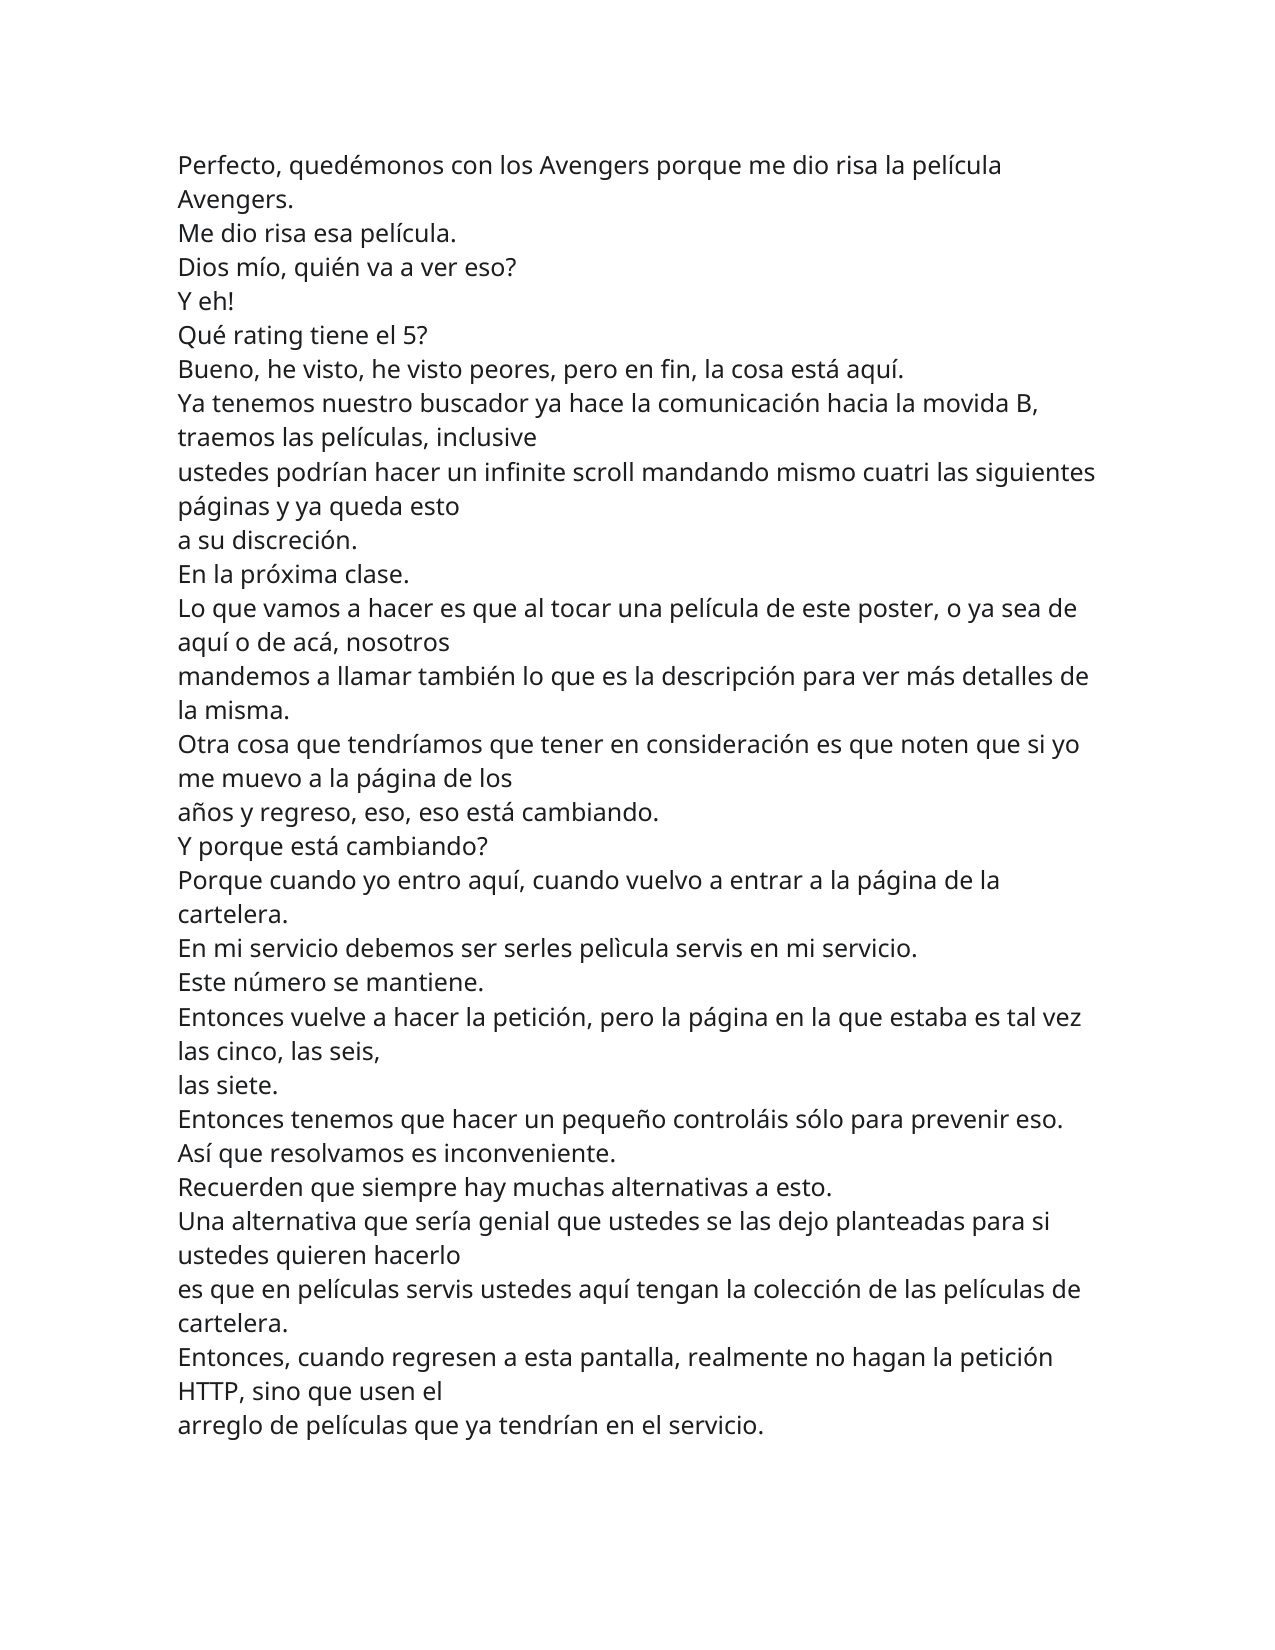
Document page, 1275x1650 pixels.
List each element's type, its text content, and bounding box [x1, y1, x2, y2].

text años y regreso, eso, eso está cambiando. [177, 795, 1098, 829]
text Perfecto, quedémonos con los Avengers porque me dio risa la película Avengers. [177, 148, 1098, 216]
text las siete. [177, 1067, 1098, 1101]
text Y porque está cambiando? [177, 829, 1098, 863]
text Bueno, he visto, he visto peores, pero en fin, la cosa está aquí. [177, 352, 1098, 386]
text ustedes podrían hacer un infinite scroll mandando mismo cuatri las siguientes páginas y ya queda esto [177, 454, 1098, 522]
text Una alternativa que sería genial que ustedes se las dejo planteadas para si ustedes quieren hacerlo [177, 1203, 1098, 1272]
text Me dio risa esa película. [177, 216, 1098, 250]
text a su discreción. [177, 522, 1098, 556]
text En mi servicio debemos ser serles pelìcula servis en mi servicio. [177, 931, 1098, 965]
text En la próxima clase. [177, 556, 1098, 590]
text mandemos a llamar también lo que es la descripción para ver más detalles de la misma. [177, 658, 1098, 727]
text Recuerden que siempre hay muchas alternativas a esto. [177, 1169, 1098, 1203]
text Este número se mantiene. [177, 965, 1098, 999]
text Lo que vamos a hacer es que al tocar una película de este poster, o ya sea de aquí o de acá, nosotros [177, 590, 1098, 658]
text Ya tenemos nuestro buscador ya hace la comunicación hacia la movida B, traemos las películas, inclusive [177, 386, 1098, 454]
text Porque cuando yo entro aquí, cuando vuelvo a entrar a la página de la cartelera. [177, 863, 1098, 931]
text arreglo de películas que ya tendrían en el servicio. [177, 1408, 1098, 1442]
text Qué rating tiene el 5? [177, 318, 1098, 352]
text Otra cosa que tendríamos que tener en consideración es que noten que si yo me muevo a la página de los [177, 727, 1098, 795]
text Y eh! [177, 284, 1098, 318]
text es que en películas servis ustedes aquí tengan la colección de las películas de cartelera. [177, 1272, 1098, 1340]
text Entonces vuelve a hacer la petición, pero la página en la que estaba es tal vez las cinco, las seis, [177, 999, 1098, 1067]
text Así que resolvamos es inconveniente. [177, 1135, 1098, 1169]
text Entonces, cuando regresen a esta pantalla, realmente no hagan la petición HTTP, sino que usen el [177, 1340, 1098, 1408]
text Dios mío, quién va a ver eso? [177, 250, 1098, 284]
text Entonces tenemos que hacer un pequeño controláis sólo para prevenir eso. [177, 1101, 1098, 1135]
